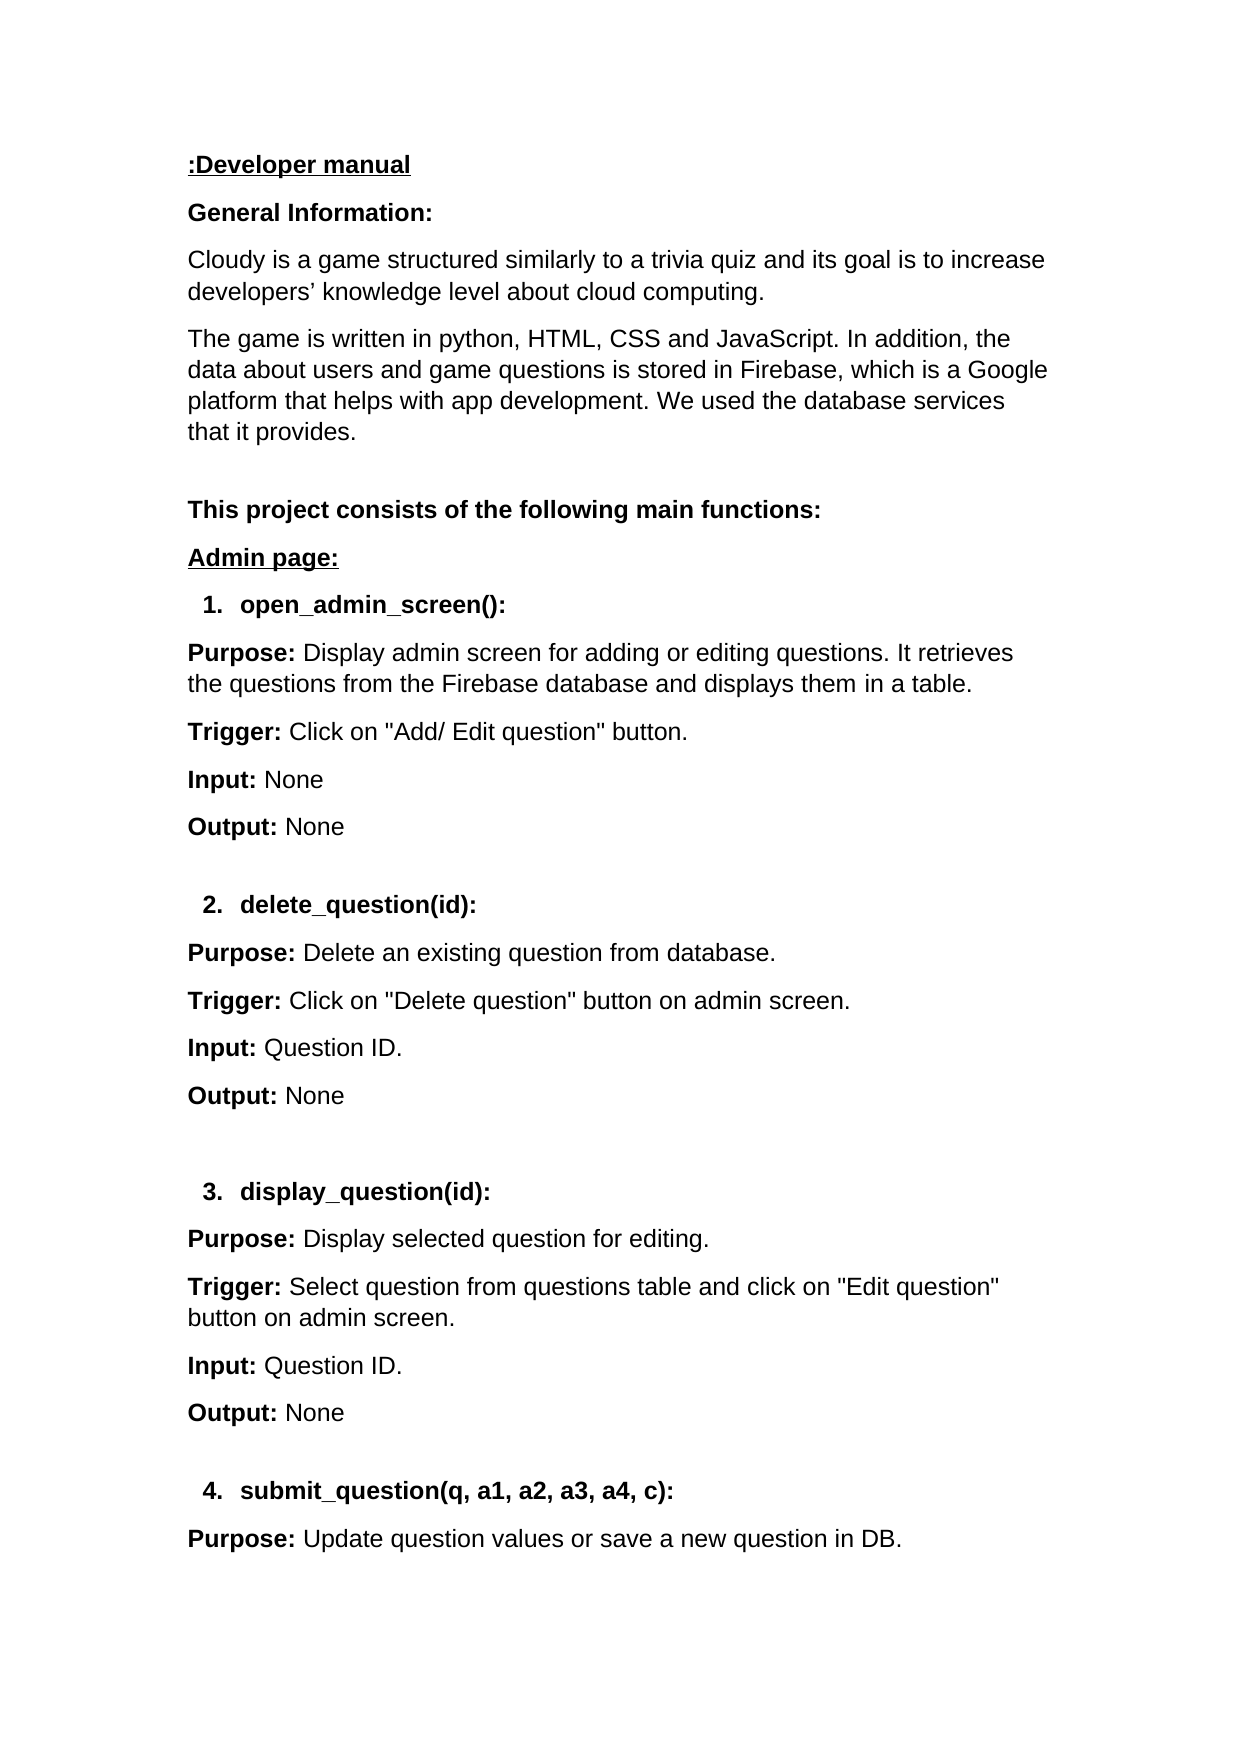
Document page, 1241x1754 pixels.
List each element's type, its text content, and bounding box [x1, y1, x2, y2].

text This project consists of the following main functions: [187, 495, 1053, 524]
list delete_question(id): [202, 890, 1053, 919]
text Output: None [187, 1081, 1053, 1110]
text The game is written in python, HTML, CSS and JavaScript. In addition, the data about users and game questions is stored in Firebase, which is a Google platform that helps with app development. We used the database services that it provides. [187, 324, 1053, 476]
text Trigger: Click on "Add/ Edit question" button. [187, 717, 1053, 746]
text Developer manual: [187, 150, 1053, 179]
text Purpose: Delete an existing question from database. [187, 938, 1053, 967]
list submit_question(q, a1, a2, a3, a4, c): [202, 1476, 1053, 1505]
text Input: Question ID. [187, 1033, 1053, 1062]
text Purpose: Display selected question for editing. [187, 1224, 1053, 1253]
text Purpose: Update question values or save a new question in DB. [187, 1524, 1053, 1553]
text Output: None [187, 812, 1053, 871]
text Trigger: Select question from questions table and click on "Edit question" button on admin screen. [187, 1272, 1053, 1332]
text Admin page: [187, 543, 1053, 572]
text Output: None [187, 1398, 1053, 1457]
text General Information: [187, 198, 1053, 226]
text Input: Question ID. [187, 1351, 1053, 1379]
list open_admin_screen(): [202, 591, 1053, 619]
text Trigger: Click on "Delete question" button on admin screen. [187, 986, 1053, 1014]
text Purpose: Display admin screen for adding or editing questions. It retrieves the questions from the Firebase database and displays them in a table. [187, 638, 1053, 698]
text Input: None [187, 765, 1053, 793]
text Cloudy is a game structured similarly to a trivia quiz and its goal is to increase developers’ knowledge level about cloud computing. [187, 245, 1053, 305]
list display_question(id): [202, 1176, 1053, 1205]
